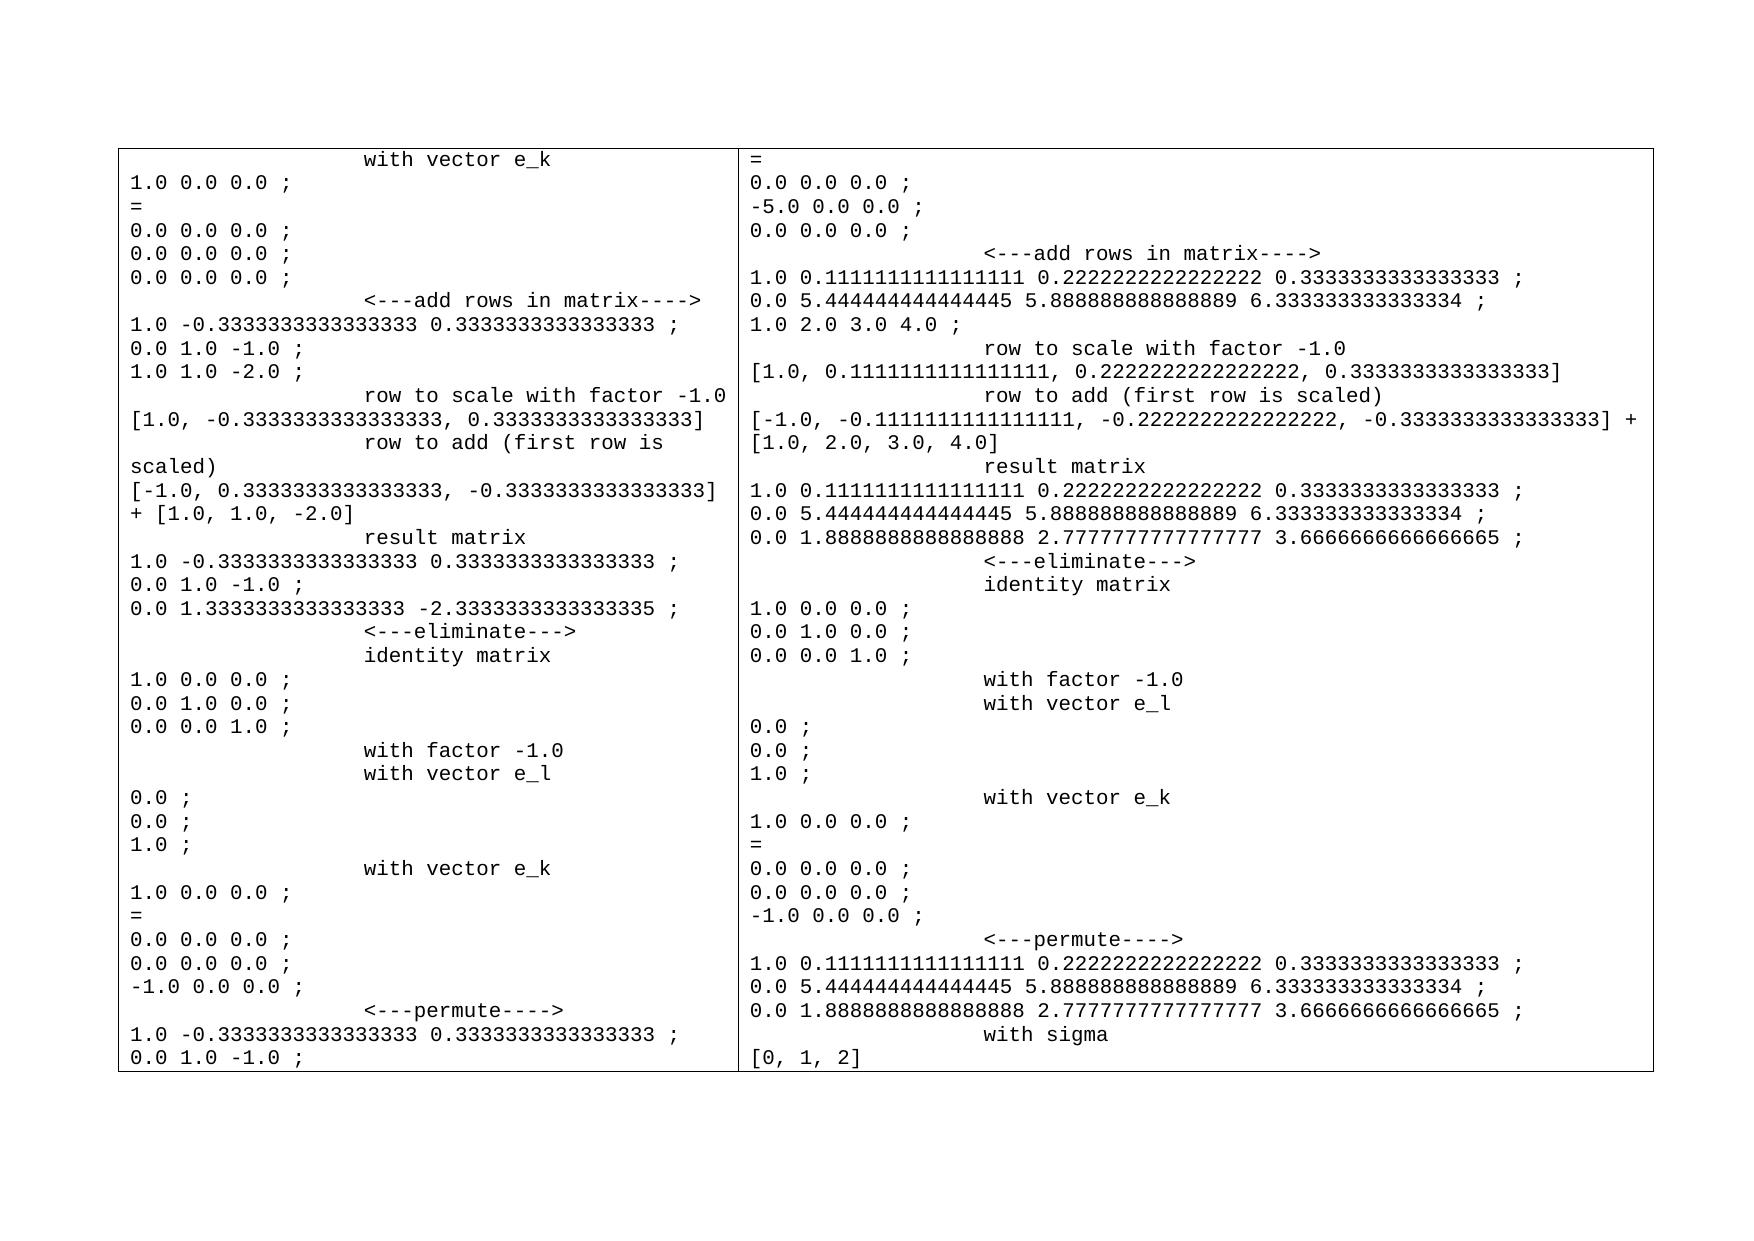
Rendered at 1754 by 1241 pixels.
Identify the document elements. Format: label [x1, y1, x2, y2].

table_header [119, 149, 738, 1071]
table_header [739, 149, 1653, 1071]
